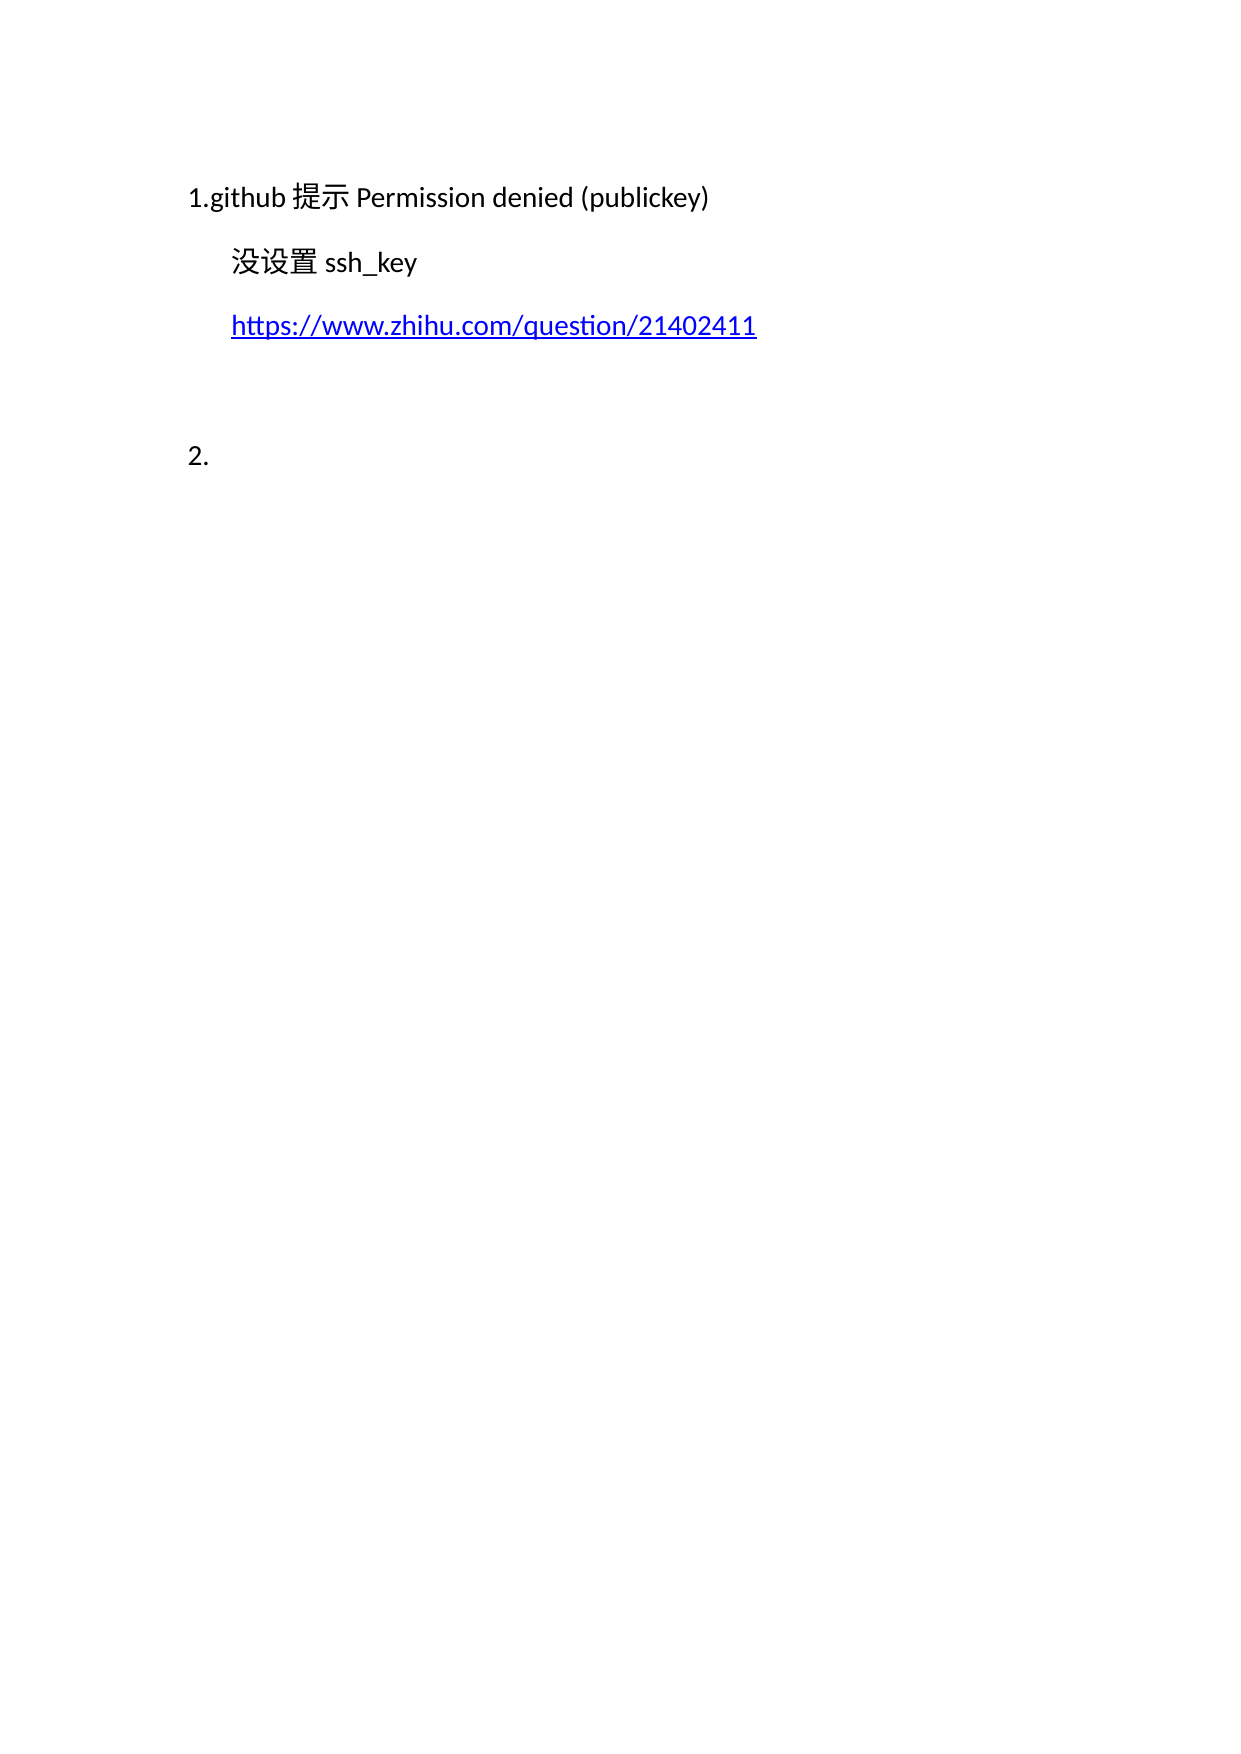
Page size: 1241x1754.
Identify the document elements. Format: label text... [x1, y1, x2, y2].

text 没设置ssh_key [187, 227, 1053, 292]
text 1.github提示Permission denied (publickey) [187, 162, 1053, 227]
text https://www.zhihu.com/question/21402411 [187, 292, 1053, 357]
text 2. [187, 422, 1053, 487]
